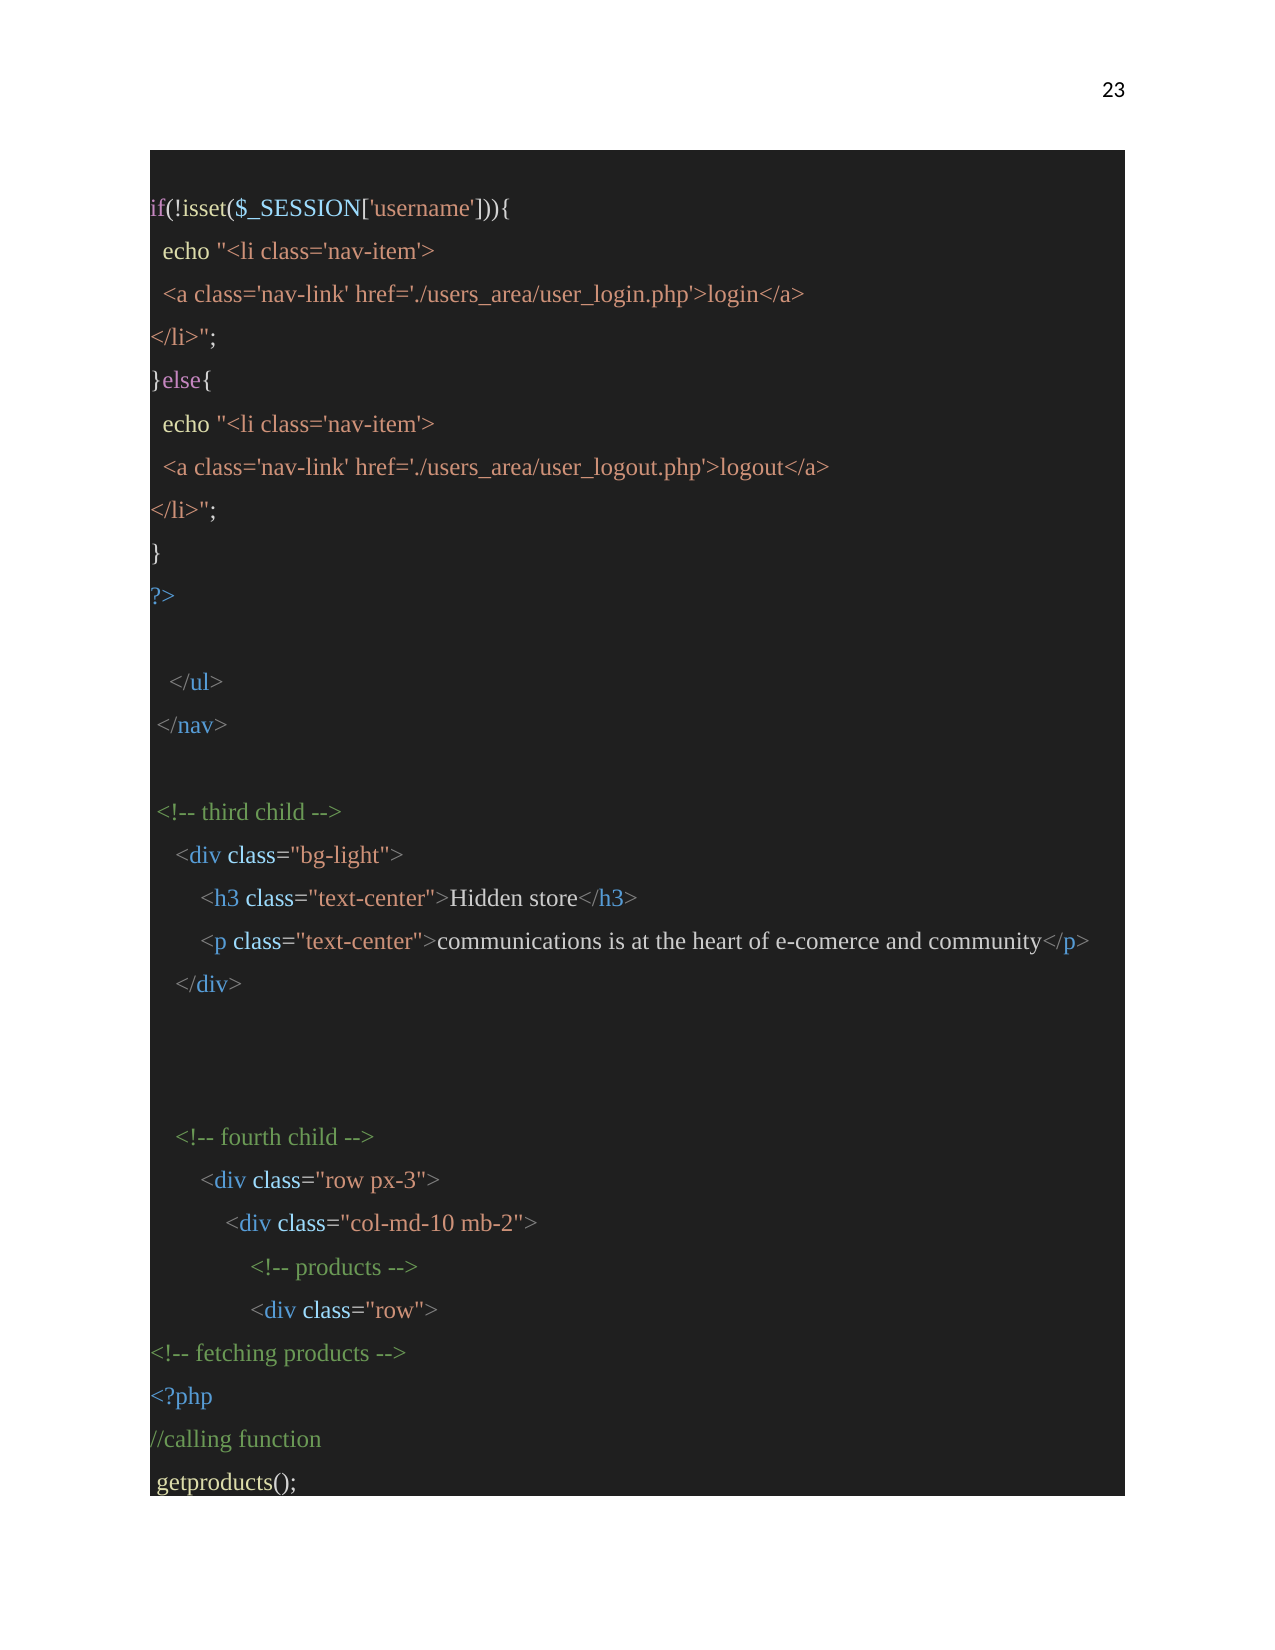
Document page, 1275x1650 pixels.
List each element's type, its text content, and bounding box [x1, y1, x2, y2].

text </nav> [150, 711, 1125, 739]
text <!-- third child --> [150, 797, 1125, 826]
text //calling function [150, 1424, 1125, 1453]
text <?php [150, 1381, 1125, 1410]
text <div class="row"> [150, 1295, 1125, 1323]
text <!-- fetching products --> [150, 1338, 1125, 1367]
text <div class="col-md-10 mb-2"> [150, 1208, 1125, 1237]
text } [150, 538, 1125, 567]
text <!-- products --> [150, 1252, 1125, 1280]
text </ul> [150, 667, 1125, 696]
text <!-- fourth child --> [150, 1122, 1125, 1151]
text <a class='nav-link' href='./users_area/user_login.php'>login</a> [150, 279, 1125, 308]
text </li>"; [150, 495, 1125, 524]
text <p class="text-center">communications is at the heart of e-comerce and community</p> [150, 926, 1125, 955]
text <div class="bg-light"> [150, 840, 1125, 869]
text ?> [150, 581, 1125, 610]
text echo "<li class='nav-item'> [150, 236, 1125, 265]
text </div> [150, 969, 1125, 998]
text echo "<li class='nav-item'> [150, 409, 1125, 437]
text if(!isset($_SESSION['username'])){ [150, 193, 1125, 222]
text }else{ [150, 366, 1125, 394]
text <a class='nav-link' href='./users_area/user_logout.php'>logout</a> [150, 452, 1125, 481]
text </li>"; [150, 322, 1125, 351]
text getproducts(); [150, 1467, 1125, 1496]
text <div class="row px-3"> [150, 1165, 1125, 1194]
text <h3 class="text-center">Hidden store</h3> [150, 883, 1125, 912]
